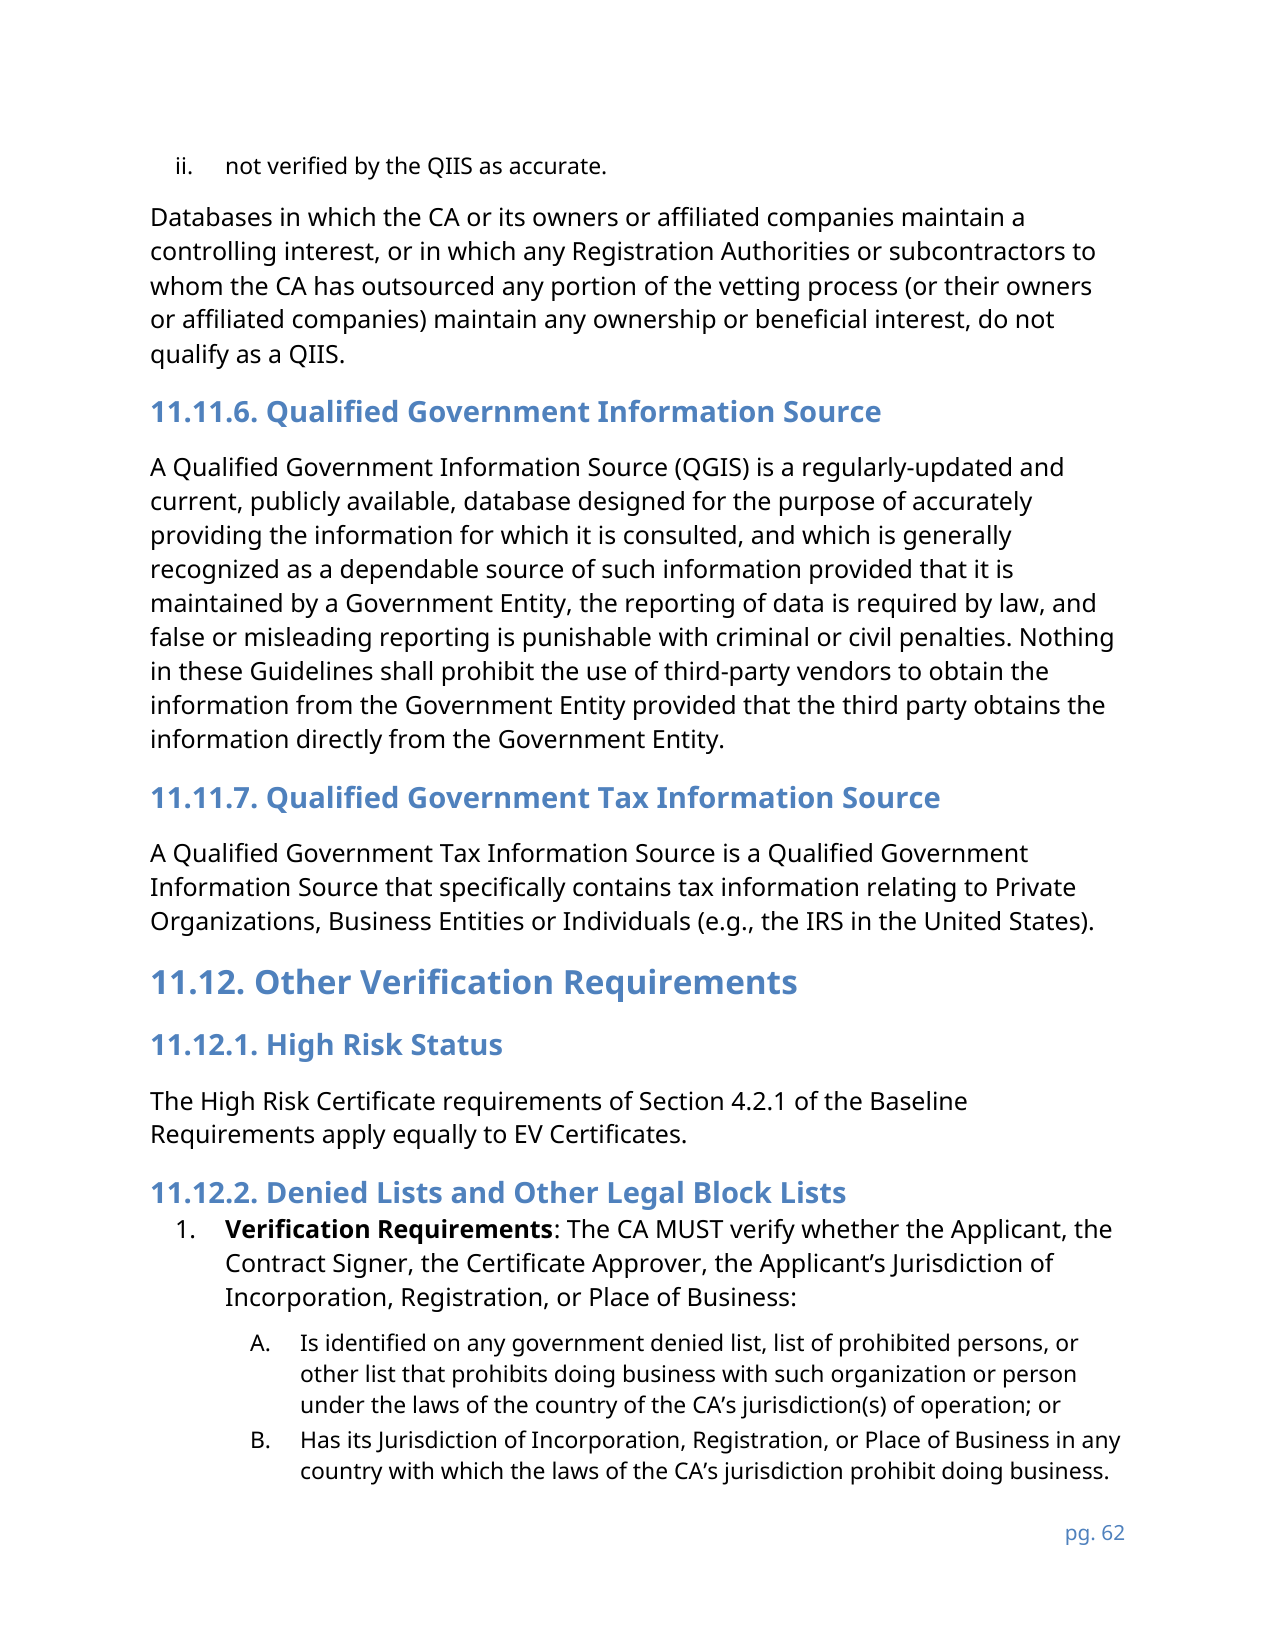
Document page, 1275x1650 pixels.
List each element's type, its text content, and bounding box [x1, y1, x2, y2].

subtitle 11.12.1. High Risk Status [150, 1025, 1125, 1064]
text The High Risk Certificate requirements of Section 4.2.1 of the Baseline Requirements apply equally to EV Certificates. [150, 1083, 1125, 1151]
subtitle 11.11.6. Qualified Government Information Source [150, 391, 1125, 431]
text A Qualified Government Information Source (QGIS) is a regularly-updated and current, publicly available, database designed for the purpose of accurately providing the information for which it is consulted, and which is generally recognized as a dependable source of such information provided that it is maintained by a Government Entity, the reporting of data is required by law, and false or misleading reporting is punishable with criminal or civil penalties. Nothing in these Guidelines shall prohibit the use of third-party vendors to obtain the information from the Government Entity provided that the third party obtains the information directly from the Government Entity. [150, 449, 1125, 756]
text Databases in which the CA or its owners or affiliated companies maintain a controlling interest, or in which any Registration Authorities or subcontractors to whom the CA has outsourced any portion of the vetting process (or their owners or affiliated companies) maintain any ownership or beneficial interest, do not qualify as a QIIS. [150, 200, 1125, 370]
text A Qualified Government Tax Information Source is a Qualified Government Information Source that specifically contains tax information relating to Private Organizations, Business Entities or Individuals (e.g., the IRS in the United States). [150, 835, 1125, 938]
subtitle 11.12.2. Denied Lists and Other Legal Block Lists [150, 1172, 1125, 1212]
list Has its Jurisdiction of Incorporation, Registration, or Place of Business in any country with which the laws of the CA’s jurisdiction prohibit doing business. [250, 1424, 1125, 1486]
list Is identified on any government denied list, list of prohibited persons, or other list that prohibits doing business with such organization or person under the laws of the country of the CA’s jurisdiction(s) of operation; or [250, 1326, 1125, 1420]
list not verified by the QIIS as accurate. [175, 150, 1125, 181]
list Verification Requirements: The CA MUST verify whether the Applicant, the Contract Signer, the Certificate Approver, the Applicant’s Jurisdiction of Incorporation, Registration, or Place of Business: [175, 1212, 1125, 1314]
subtitle 11.12. Other Verification Requirements [150, 958, 1125, 1004]
subtitle 11.11.7. Qualified Government Tax Information Source [150, 777, 1125, 817]
